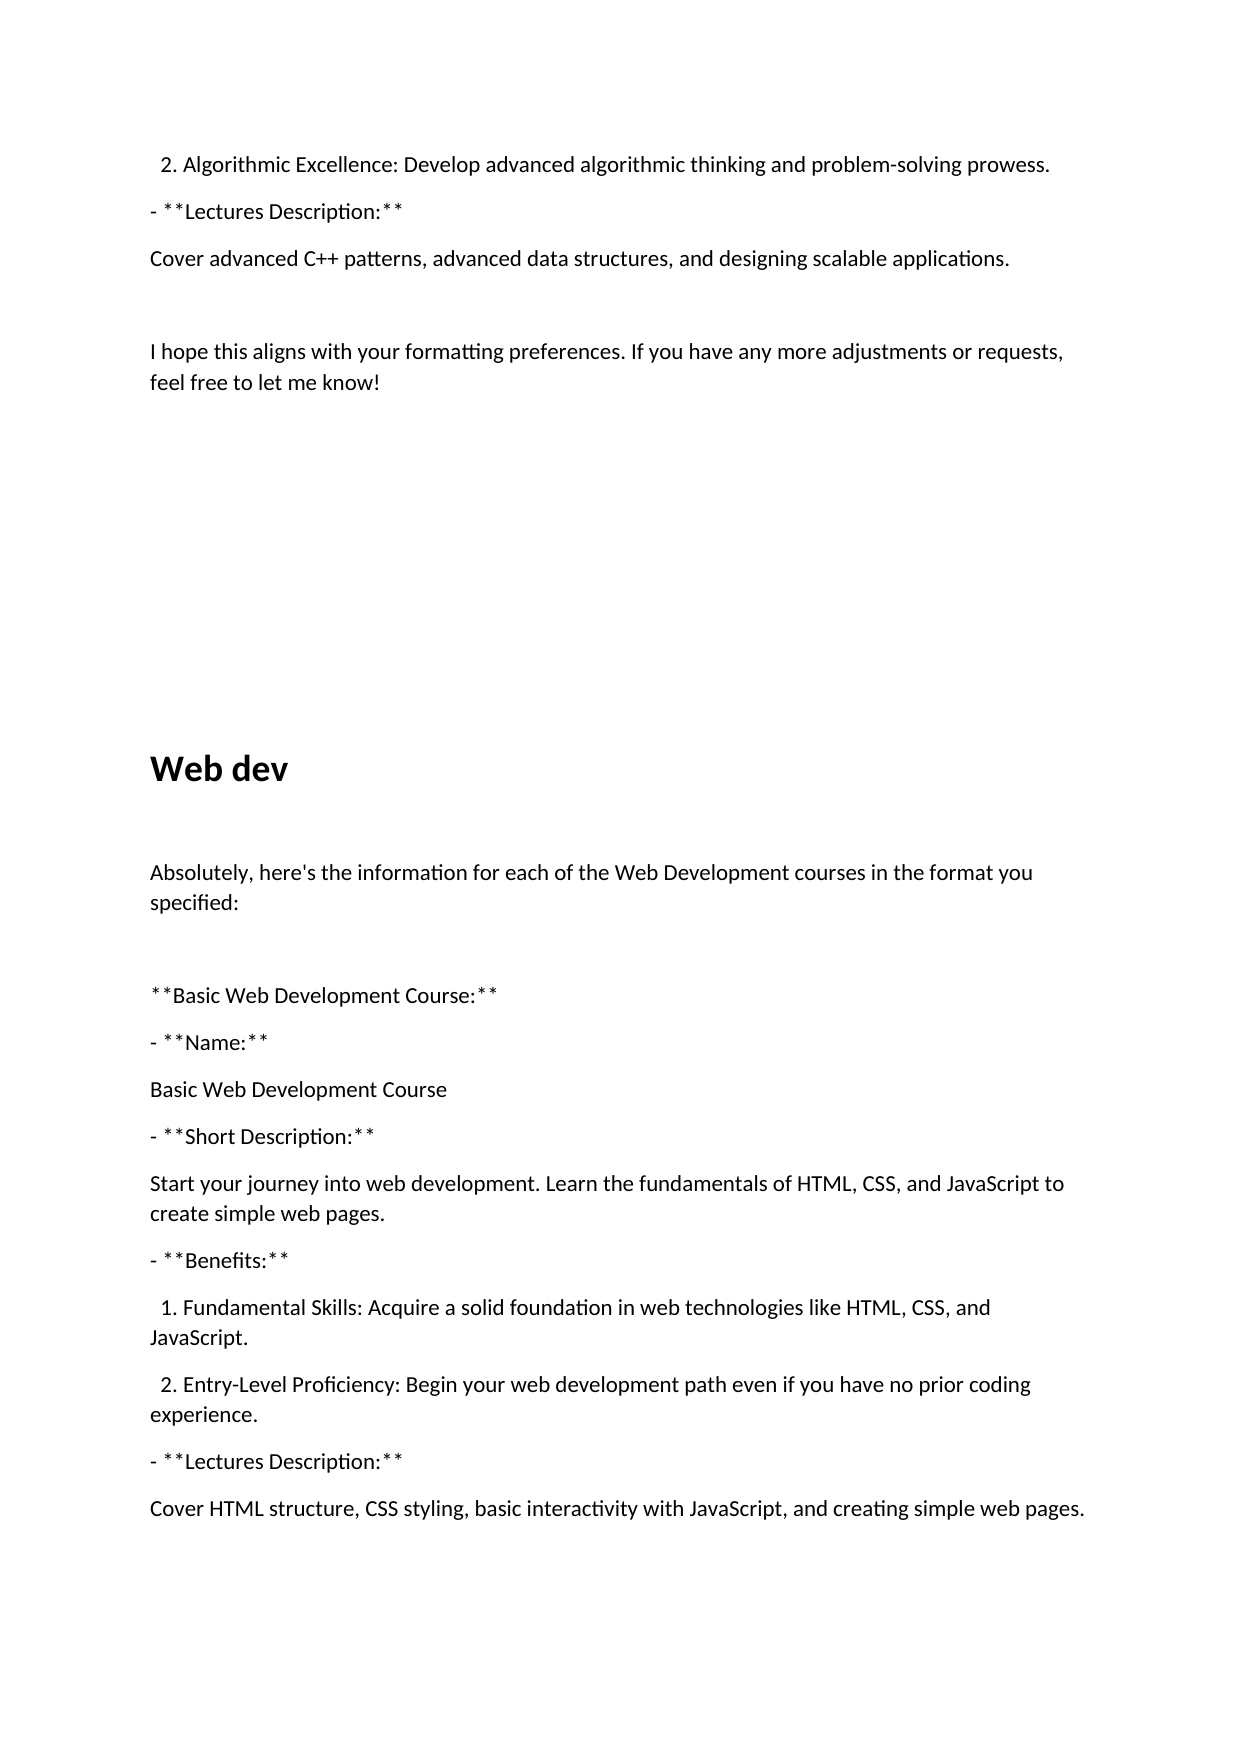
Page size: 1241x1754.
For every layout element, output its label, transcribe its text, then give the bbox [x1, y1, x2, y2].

text Web dev [150, 744, 1090, 790]
text **Basic Web Development Course:** [150, 982, 1090, 1009]
text Absolutely, here's the information for each of the Web Development courses in the format you specified: [150, 858, 1090, 916]
text - **Lectures Description:** [150, 1447, 1090, 1475]
text - **Benefits:** [150, 1246, 1090, 1274]
text Cover HTML structure, CSS styling, basic interactivity with JavaScript, and creating simple web pages. [150, 1494, 1090, 1522]
text 2. Algorithmic Excellence: Develop advanced algorithmic thinking and problem-solving prowess. [150, 150, 1090, 178]
text 2. Entry-Level Proficiency: Begin your web development path even if you have no prior coding experience. [150, 1370, 1090, 1428]
text Start your journey into web development. Learn the fundamentals of HTML, CSS, and JavaScript to create simple web pages. [150, 1169, 1090, 1227]
text Basic Web Development Course [150, 1075, 1090, 1103]
text - **Short Description:** [150, 1122, 1090, 1150]
text - **Name:** [150, 1028, 1090, 1056]
text - **Lectures Description:** [150, 197, 1090, 225]
text 1. Fundamental Skills: Acquire a solid foundation in web technologies like HTML, CSS, and JavaScript. [150, 1293, 1090, 1351]
text I hope this aligns with your formatting preferences. If you have any more adjustments or requests, feel free to let me know! [150, 337, 1090, 396]
text Cover advanced C++ patterns, advanced data structures, and designing scalable applications. [150, 244, 1090, 272]
